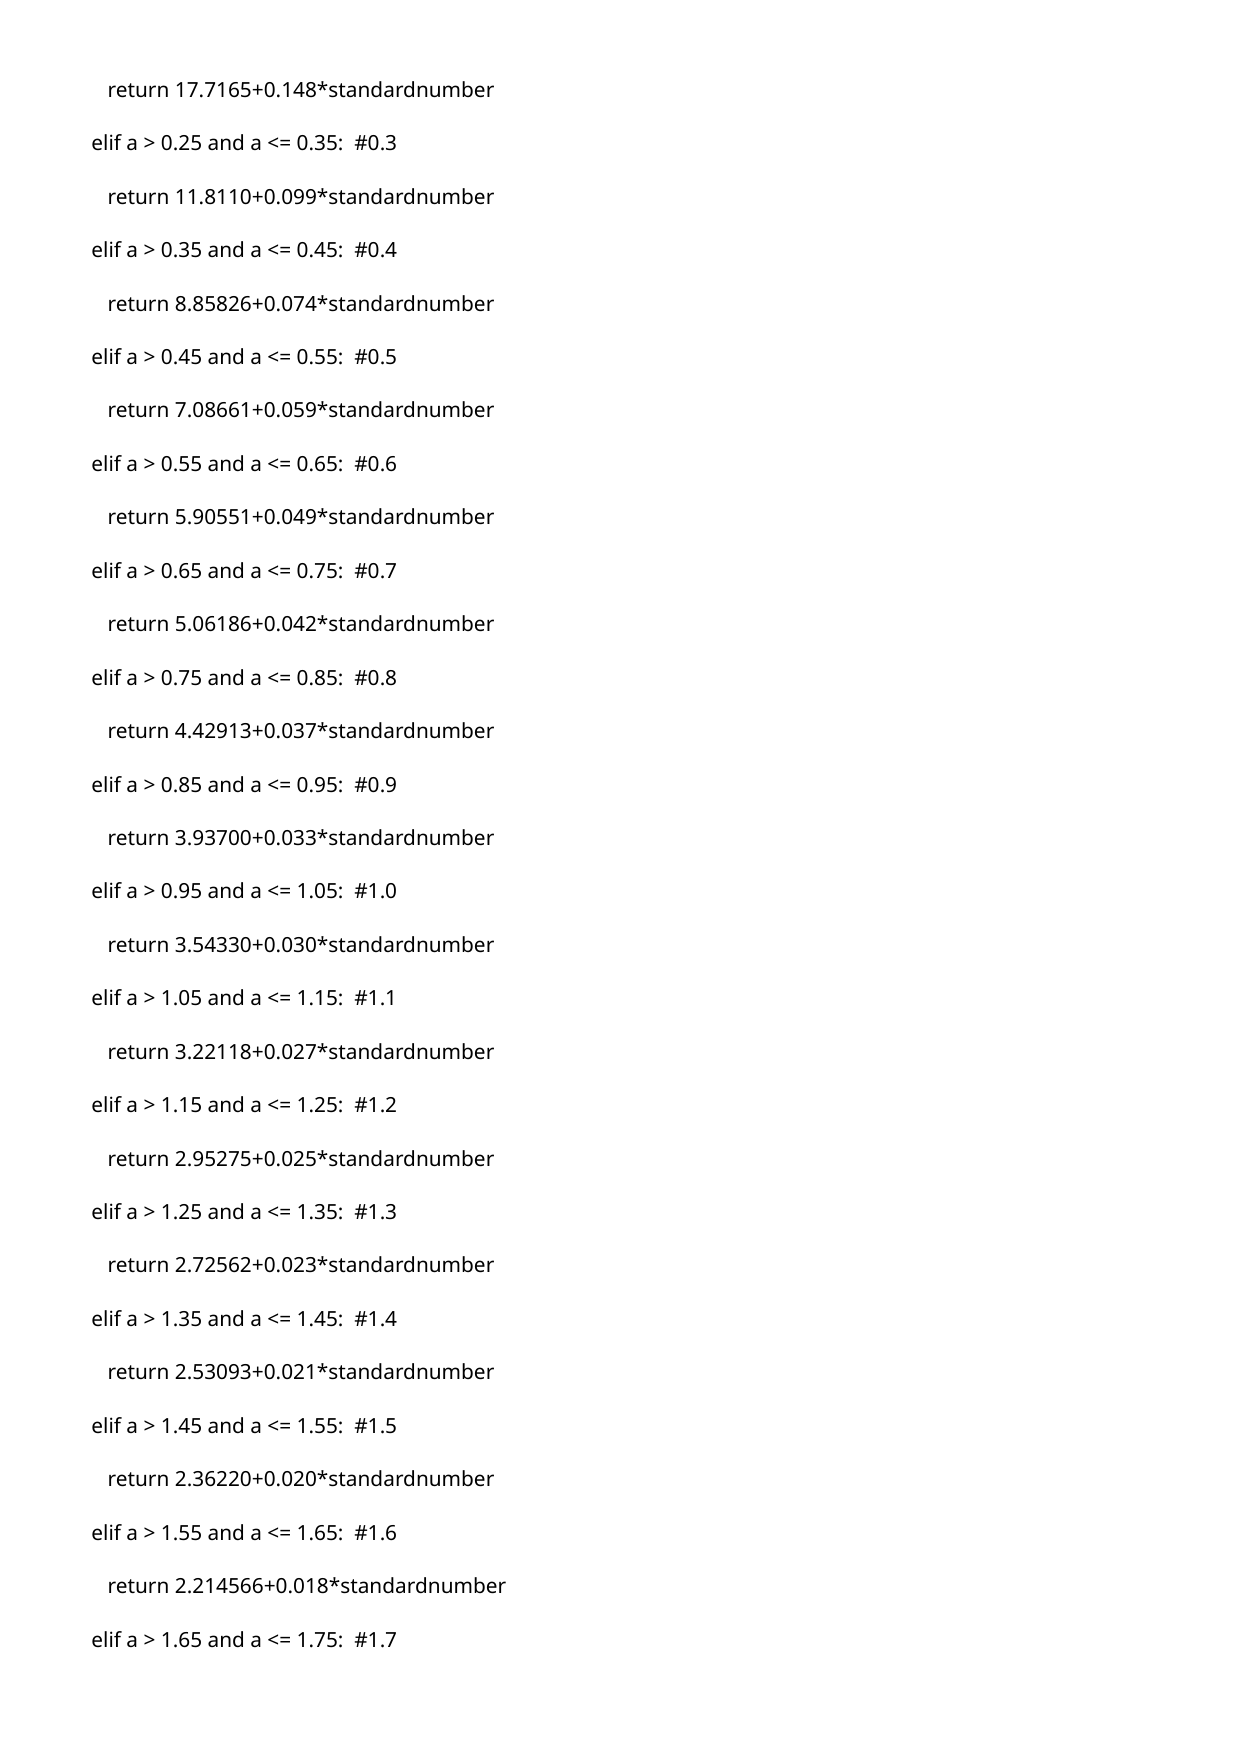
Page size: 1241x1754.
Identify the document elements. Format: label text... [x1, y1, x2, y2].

text return 8.85826+0.074*standardnumber [75, 289, 1165, 317]
text elif a > 0.75 and a <= 0.85: #0.8 [75, 663, 1165, 691]
text return 4.42913+0.037*standardnumber [75, 716, 1165, 745]
text elif a > 1.05 and a <= 1.15: #1.1 [75, 983, 1165, 1012]
text return 17.7165+0.148*standardnumber [75, 75, 1165, 103]
text elif a > 0.55 and a <= 0.65: #0.6 [75, 449, 1165, 477]
text return 3.54330+0.030*standardnumber [75, 930, 1165, 958]
text return 3.22118+0.027*standardnumber [75, 1037, 1165, 1065]
text return 2.72562+0.023*standardnumber [75, 1251, 1165, 1279]
text elif a > 0.85 and a <= 0.95: #0.9 [75, 770, 1165, 798]
text elif a > 0.35 and a <= 0.45: #0.4 [75, 235, 1165, 264]
text return 3.93700+0.033*standardnumber [75, 823, 1165, 852]
text elif a > 1.65 and a <= 1.75: #1.7 [75, 1625, 1165, 1653]
text return 2.214566+0.018*standardnumber [75, 1571, 1165, 1600]
text return 7.08661+0.059*standardnumber [75, 396, 1165, 424]
text elif a > 0.95 and a <= 1.05: #1.0 [75, 877, 1165, 905]
text return 11.8110+0.099*standardnumber [75, 182, 1165, 210]
text return 2.95275+0.025*standardnumber [75, 1144, 1165, 1172]
text return 5.90551+0.049*standardnumber [75, 502, 1165, 531]
text return 2.53093+0.021*standardnumber [75, 1357, 1165, 1386]
text elif a > 0.45 and a <= 0.55: #0.5 [75, 342, 1165, 371]
text elif a > 1.15 and a <= 1.25: #1.2 [75, 1090, 1165, 1119]
text elif a > 1.25 and a <= 1.35: #1.3 [75, 1197, 1165, 1226]
text elif a > 0.65 and a <= 0.75: #0.7 [75, 556, 1165, 584]
text elif a > 1.45 and a <= 1.55: #1.5 [75, 1411, 1165, 1439]
text return 2.36220+0.020*standardnumber [75, 1464, 1165, 1493]
text return 5.06186+0.042*standardnumber [75, 609, 1165, 638]
text elif a > 1.55 and a <= 1.65: #1.6 [75, 1518, 1165, 1546]
text elif a > 0.25 and a <= 0.35: #0.3 [75, 128, 1165, 157]
text elif a > 1.35 and a <= 1.45: #1.4 [75, 1304, 1165, 1332]
